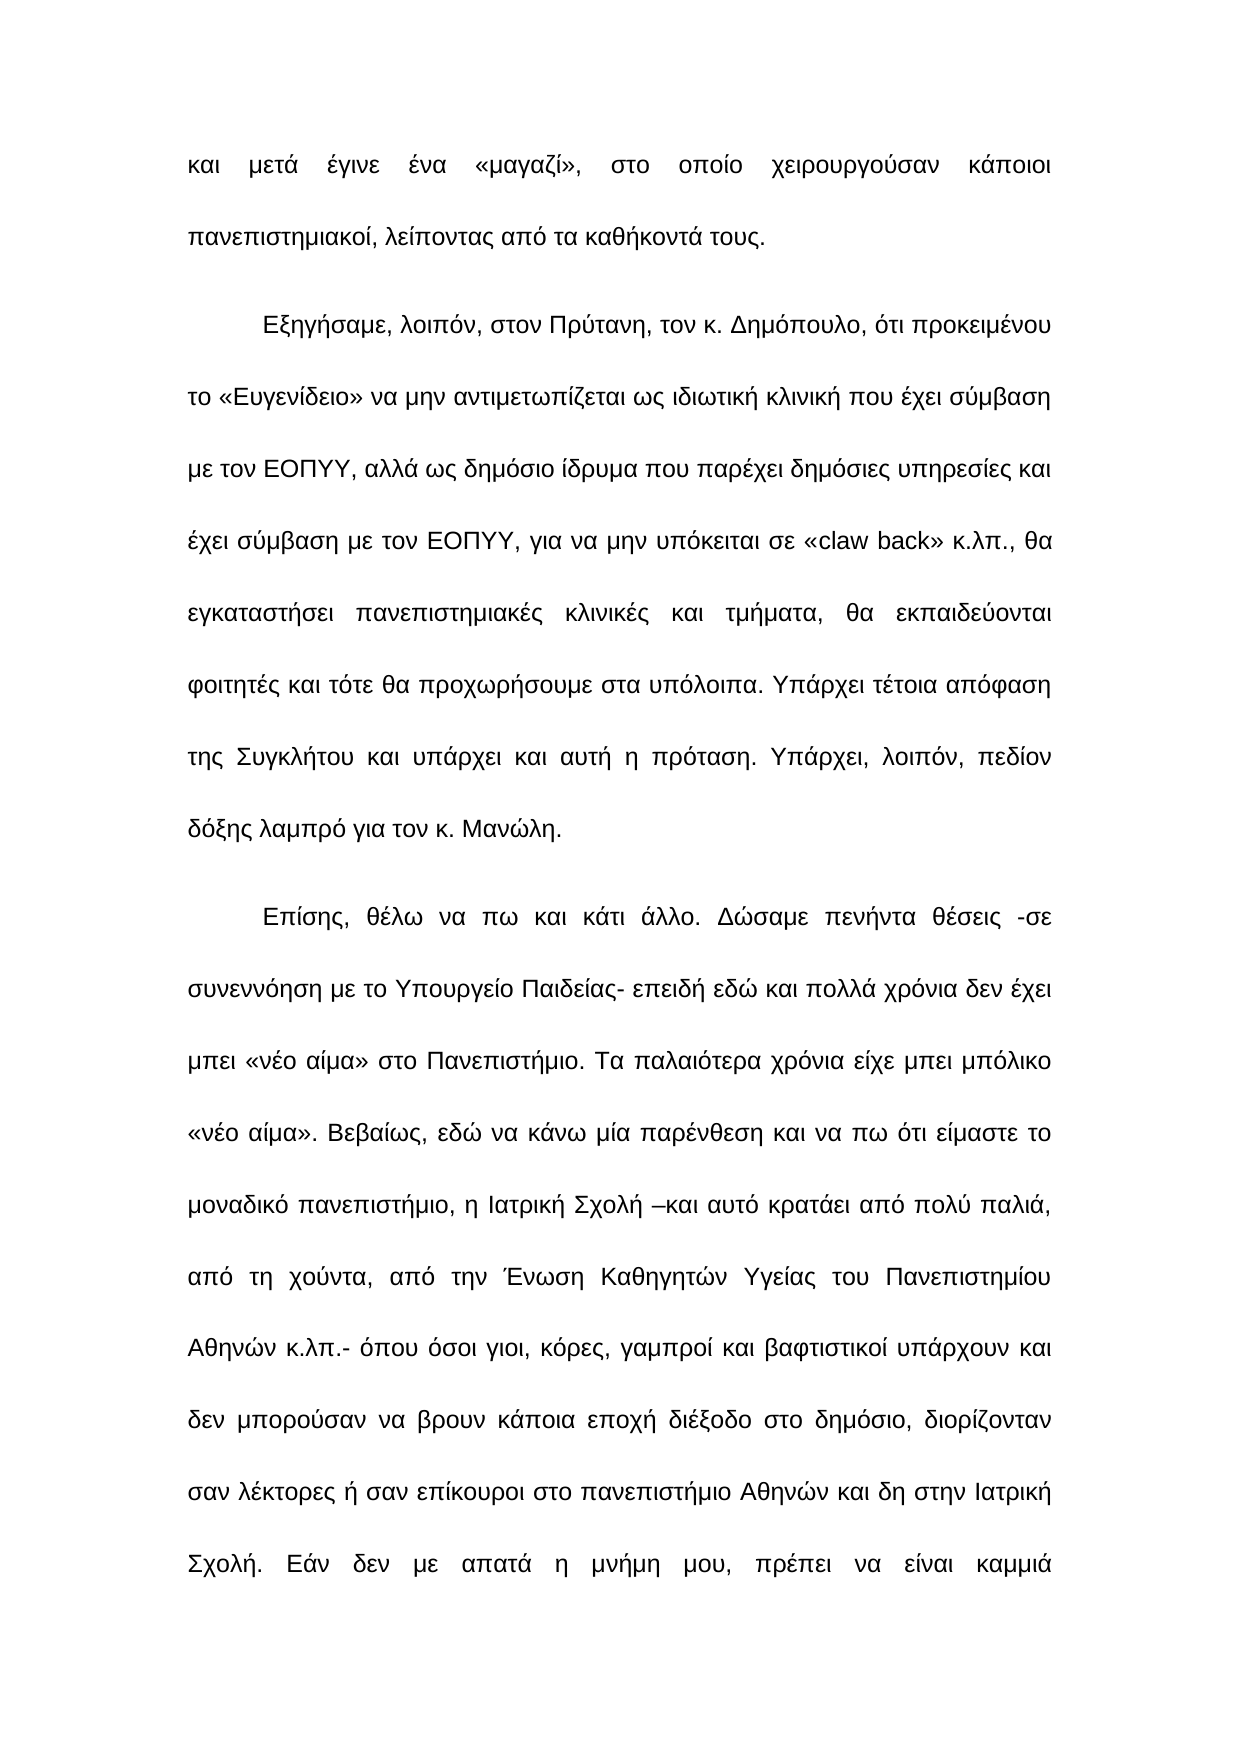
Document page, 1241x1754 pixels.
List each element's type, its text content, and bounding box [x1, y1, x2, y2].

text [187, 902, 1053, 1578]
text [187, 150, 1053, 251]
text Εξηγήσαμε, λοιπόν, στον Πρύτανη, τον κ. Δημόπουλο, ότι προκειμένου το «Ευγενίδειο» να μην αντιμετωπίζεται ως ιδιωτική κλινική που έχει σύμβαση με τον ΕΟΠΥΥ, αλλά ως δημόσιο ίδρυμα που παρέχει δημόσιες υπηρεσίες και έχει σύμβαση με τον ΕΟΠΥΥ, για να μην υπόκειται σε «claw back» κ.λπ., θα εγκαταστήσει πανεπιστημιακές κλινικές και τμήματα, θα εκπαιδεύονται φοιτητές και τότε θα προχωρήσουμε στα υπόλοιπα. Υπάρχει τέτοια απόφαση της Συγκλήτου και υπάρχει και αυτή η πρόταση. Υπάρχει, λοιπόν, πεδίον δόξης λαμπρό για τον κ. Μανώλη. [187, 310, 1053, 842]
